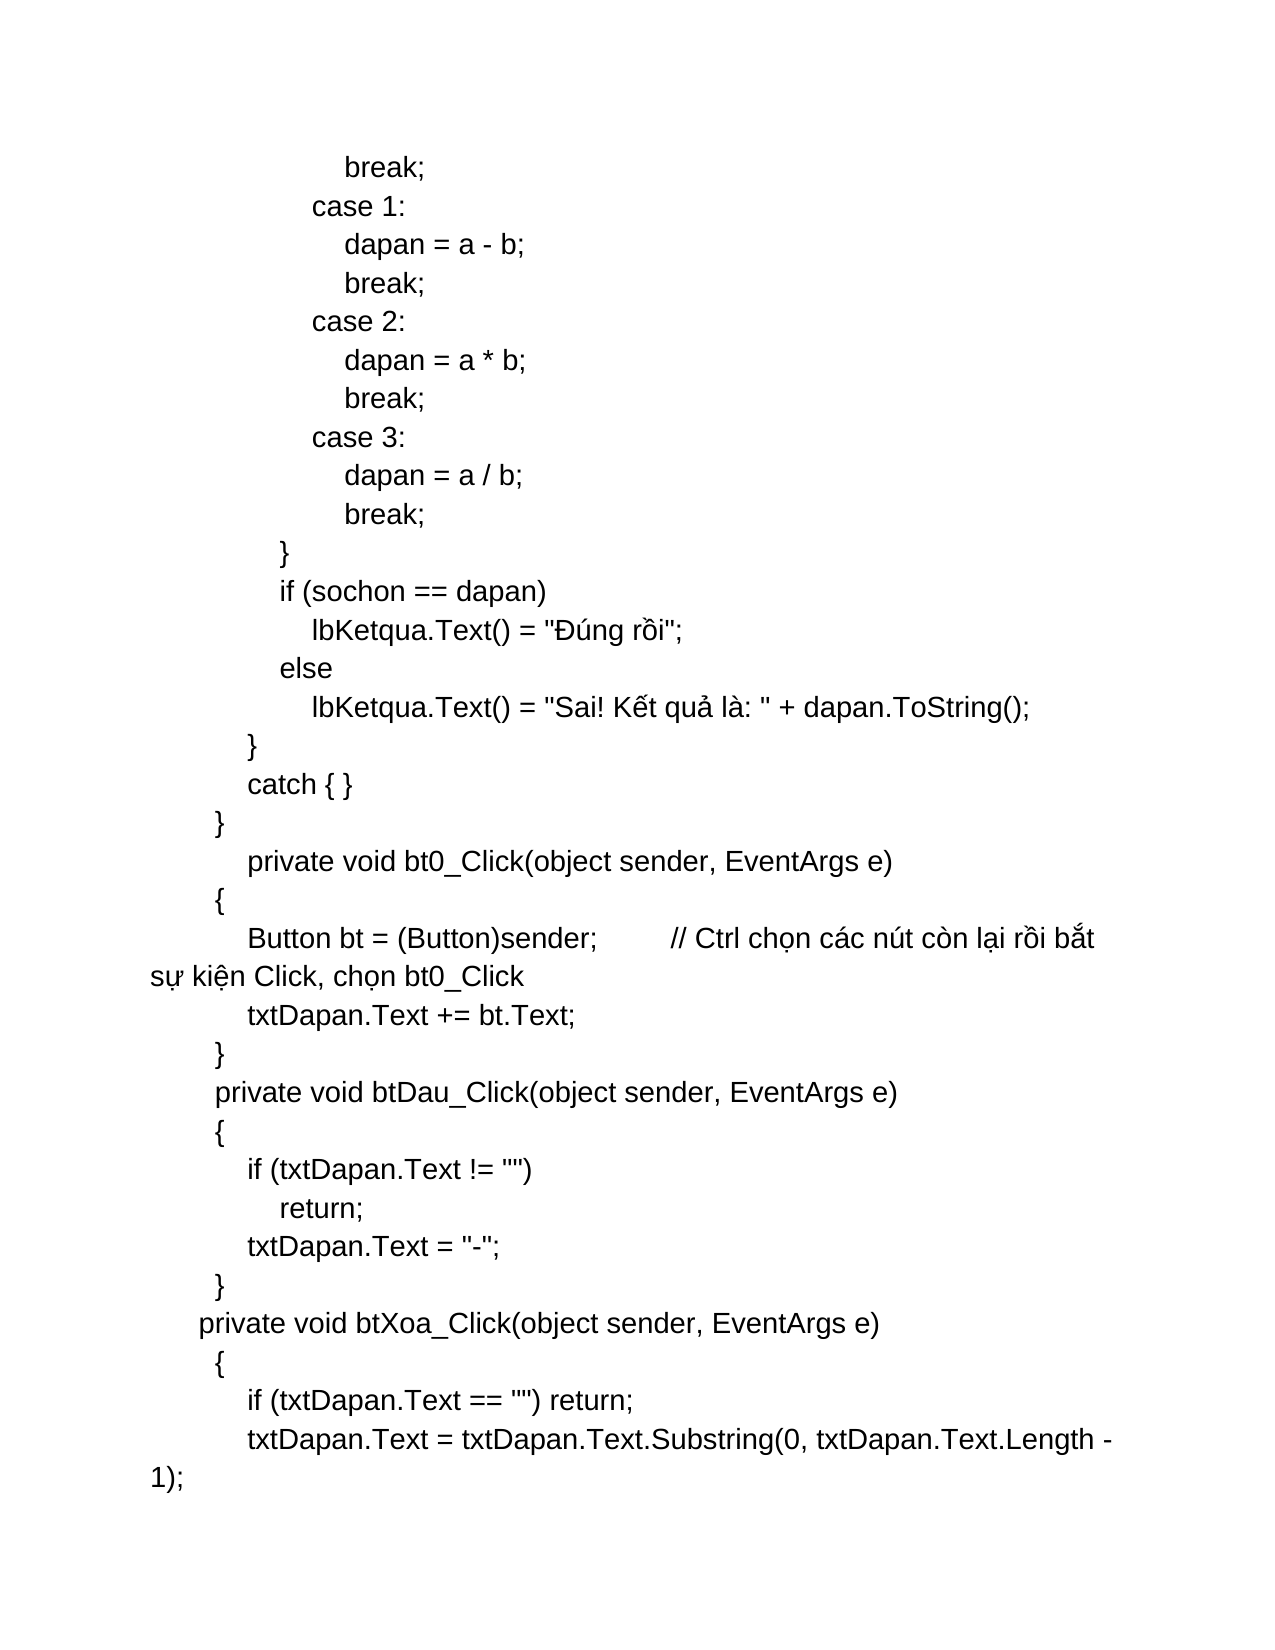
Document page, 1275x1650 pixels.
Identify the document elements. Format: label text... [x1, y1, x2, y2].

text break; [150, 150, 1125, 183]
text txtDapan.Text = txtDapan.Text.Substring(0, txtDapan.Text.Length - 1); [150, 1422, 1125, 1494]
text lbKetqua.Text() = "Sai! Kết quả là: " + dapan.ToString(); [150, 689, 1125, 723]
text dapan = a * b; [150, 343, 1125, 376]
text break; [150, 266, 1125, 299]
text case 1: [150, 188, 1125, 222]
text return; [150, 1191, 1125, 1224]
text txtDapan.Text += bt.Text; [150, 998, 1125, 1031]
text break; [150, 497, 1125, 530]
text catch { } [150, 767, 1125, 800]
text } [150, 535, 1125, 569]
text Button bt = (Button)sender; // Ctrl chọn các nút còn lại rồi bắt sự kiện Click, chọn bt0_Click [150, 921, 1125, 993]
text { [150, 882, 1125, 916]
text lbKetqua.Text() = "Đúng rồi"; [150, 612, 1125, 646]
text else [150, 651, 1125, 684]
text private void bt0_Click(object sender, EventArgs e) [150, 844, 1125, 877]
text private void btDau_Click(object sender, EventArgs e) [150, 1075, 1125, 1108]
text txtDapan.Text = "-"; [150, 1229, 1125, 1263]
text } [150, 1268, 1125, 1301]
text { [150, 1113, 1125, 1147]
text } [150, 728, 1125, 762]
text } [150, 1036, 1125, 1070]
text break; [150, 381, 1125, 415]
text { [150, 1345, 1125, 1378]
text private void btXoa_Click(object sender, EventArgs e) [150, 1306, 1125, 1340]
text case 2: [150, 304, 1125, 338]
text if (sochon == dapan) [150, 574, 1125, 607]
text dapan = a - b; [150, 227, 1125, 261]
text case 3: [150, 420, 1125, 453]
text if (txtDapan.Text != "") [150, 1152, 1125, 1186]
text } [150, 805, 1125, 839]
text if (txtDapan.Text == "") return; [150, 1383, 1125, 1417]
text dapan = a / b; [150, 458, 1125, 492]
